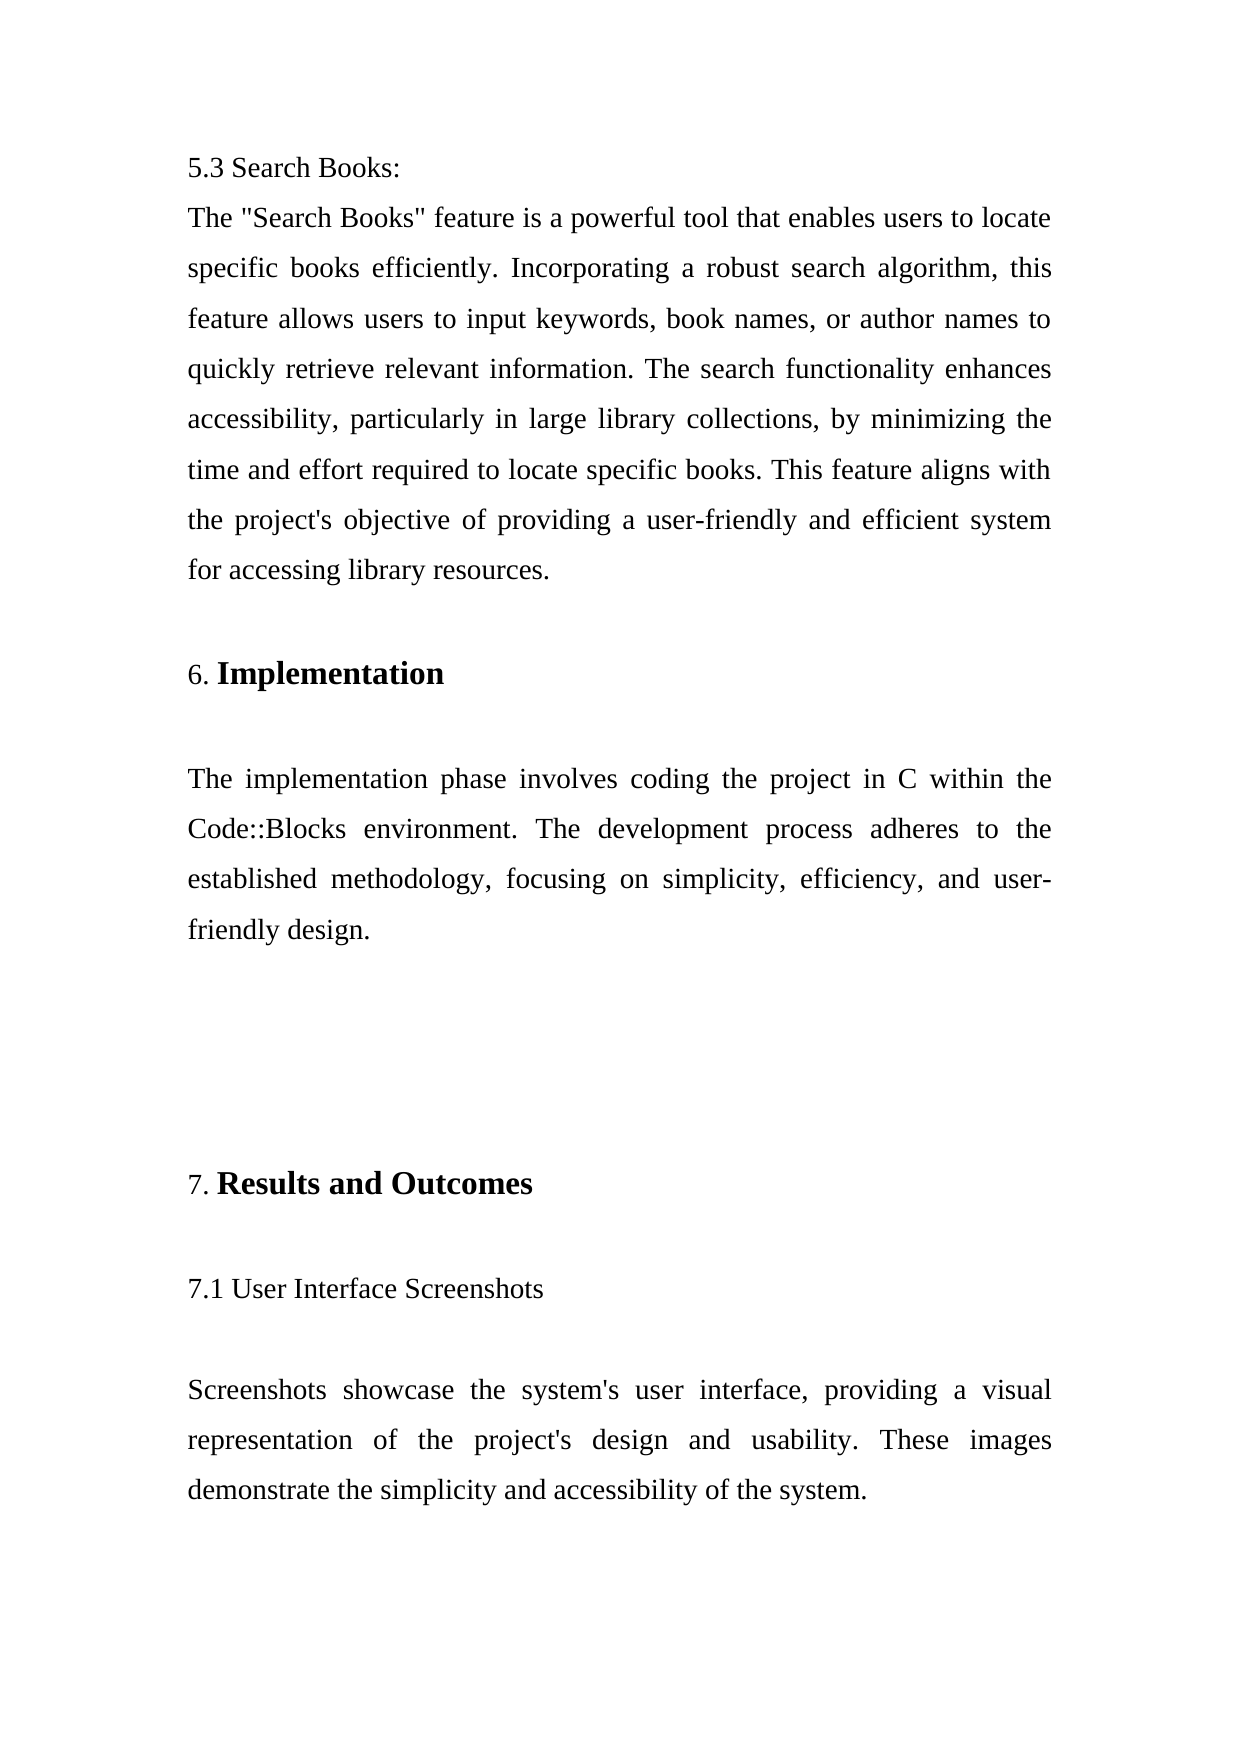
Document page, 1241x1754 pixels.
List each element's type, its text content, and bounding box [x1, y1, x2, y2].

text The implementation phase involves coding the project in C within the Code::Blocks environment. The development process adheres to the established methodology, focusing on simplicity, efficiency, and user-friendly design. [187, 761, 1053, 945]
text 5.3 Search Books: [187, 150, 1053, 183]
text 7. Results and Outcomes [187, 1163, 1053, 1202]
text 6. Implementation [187, 653, 1053, 691]
text Screenshots showcase the system's user interface, providing a visual representation of the project's design and usability. These images demonstrate the simplicity and accessibility of the system. [187, 1372, 1053, 1506]
text 7.1 User Interface Screenshots [187, 1271, 1053, 1305]
text The "Search Books" feature is a powerful tool that enables users to locate specific books efficiently. Incorporating a robust search algorithm, this feature allows users to input keywords, book names, or author names to quickly retrieve relevant information. The search functionality enhances accessibility, particularly in large library collections, by minimizing the time and effort required to locate specific books. This feature aligns with the project's objective of providing a user-friendly and efficient system for accessing library resources. [187, 200, 1053, 586]
